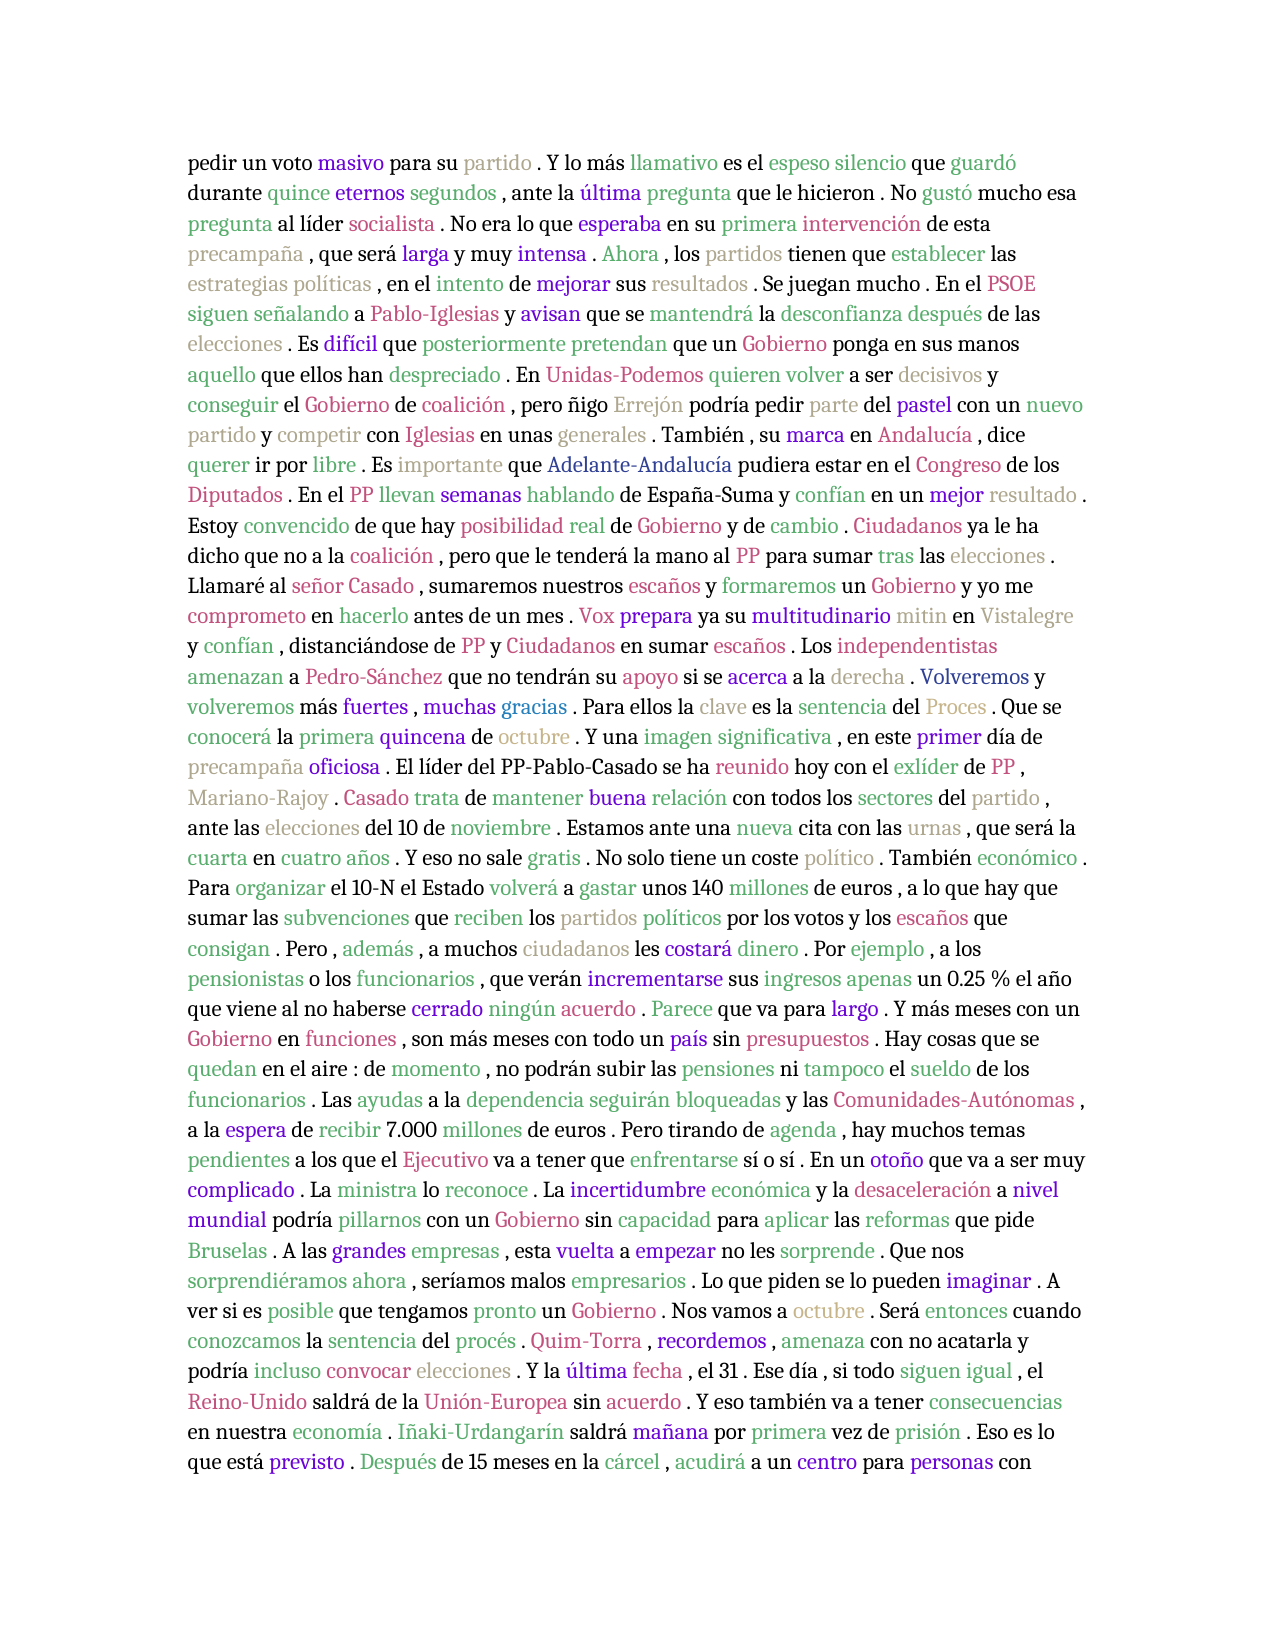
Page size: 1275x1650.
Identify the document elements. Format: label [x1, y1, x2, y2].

text [187, 150, 1087, 1475]
